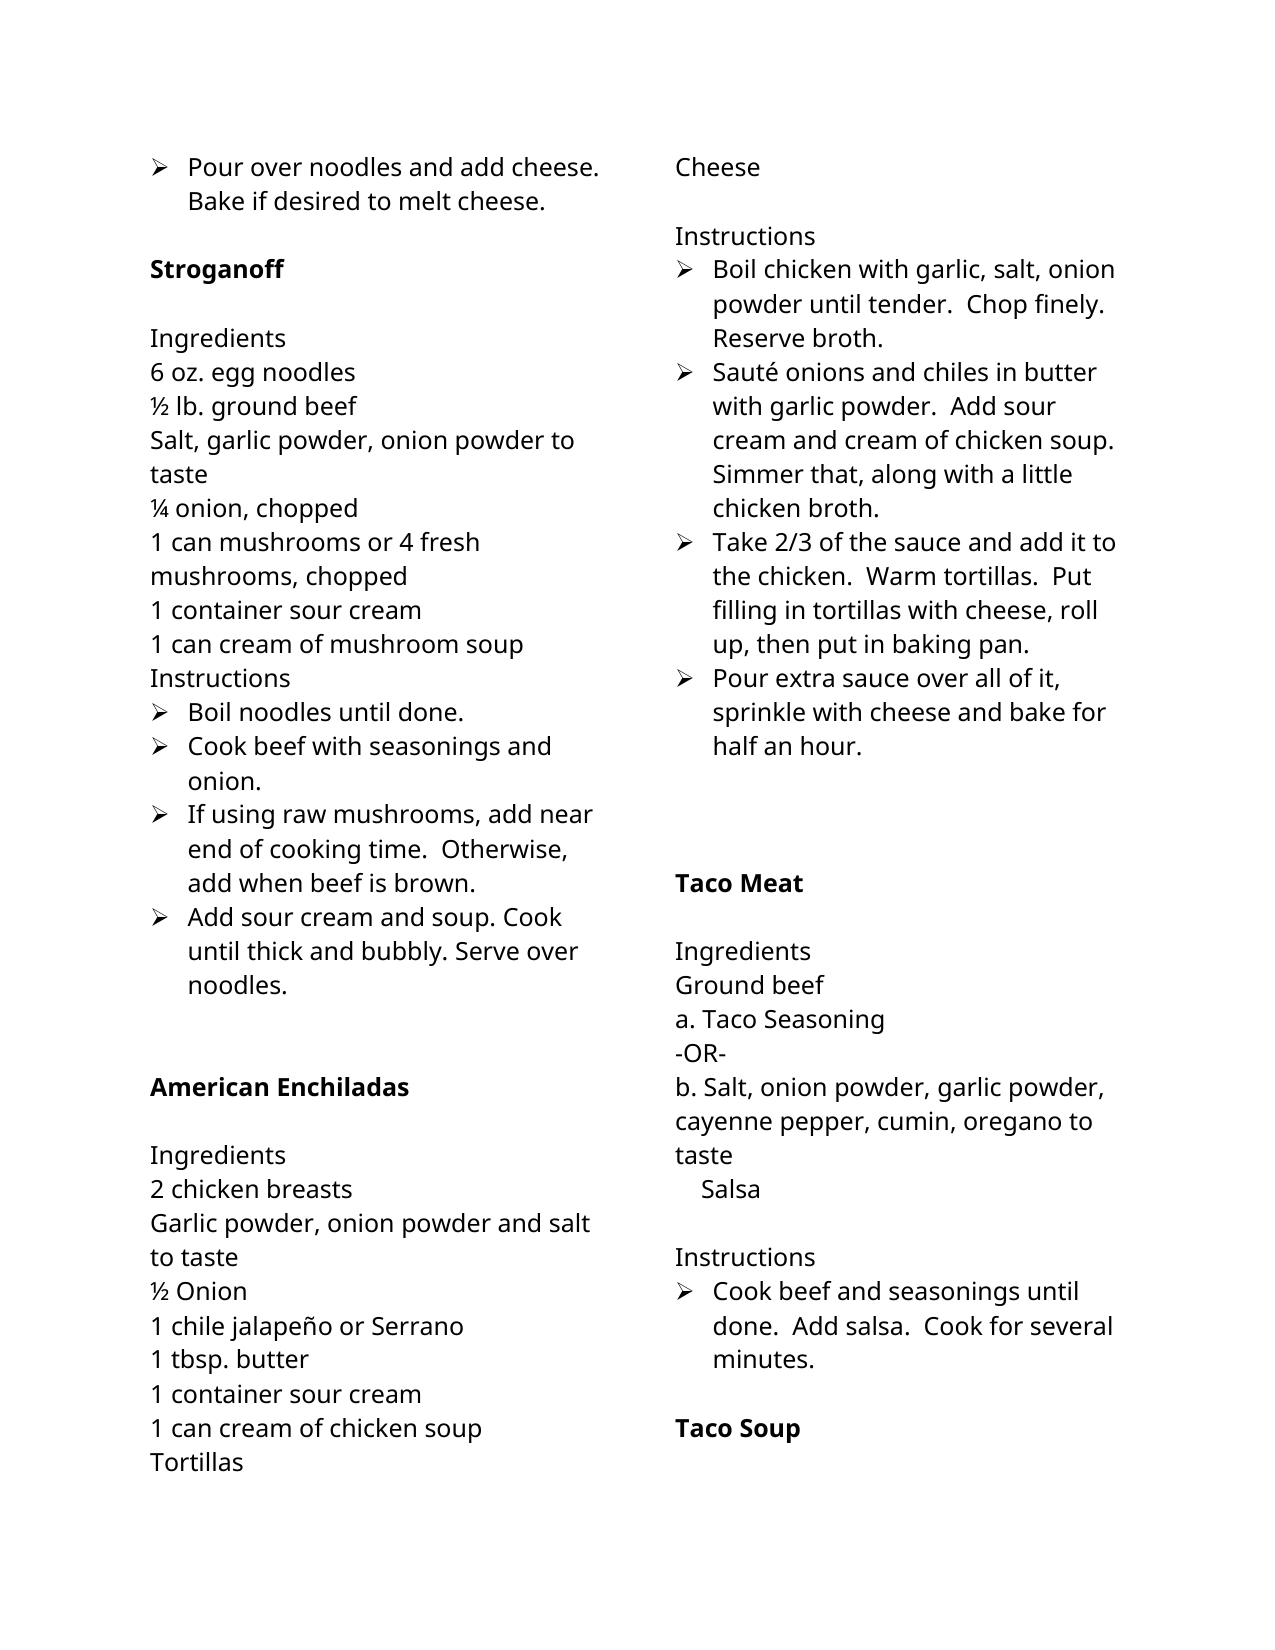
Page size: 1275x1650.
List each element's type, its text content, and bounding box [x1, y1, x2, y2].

text Ingredients [675, 933, 1125, 967]
text 1 container sour cream [150, 1376, 600, 1410]
text Cheese [675, 150, 1125, 184]
list Boil chicken with garlic, salt, onion powder until tender. Chop finely. Reserve broth. [675, 252, 1125, 354]
list Pour extra sauce over all of it, sprinkle with cheese and bake for half an hour. [675, 661, 1125, 763]
text b. Salt, onion powder, garlic powder, cayenne pepper, cumin, oregano to taste [675, 1070, 1125, 1172]
text 1 container sour cream [150, 593, 600, 627]
text ¼ onion, chopped [150, 491, 600, 525]
text 2 chicken breasts [150, 1172, 600, 1206]
text 6 oz. egg noodles [150, 354, 600, 388]
list Add sour cream and soup. Cook until thick and bubbly. Serve over noodles. [150, 899, 600, 1002]
text Taco Meat [675, 865, 1125, 899]
list Cook beef and seasonings until done. Add salsa. Cook for several minutes. [675, 1274, 1125, 1376]
text Ground beef [675, 967, 1125, 1002]
text Stroganoff [150, 252, 600, 286]
text 1 can cream of chicken soup [150, 1410, 600, 1444]
list Boil noodles until done. [150, 695, 600, 729]
text Taco Soup [675, 1410, 1125, 1444]
text Instructions [675, 218, 1125, 252]
text ½ Onion [150, 1274, 600, 1308]
text -OR- [675, 1036, 1125, 1070]
text 1 can mushrooms or 4 fresh mushrooms, chopped [150, 525, 600, 593]
list Sauté onions and chiles in butter with garlic powder. Add sour cream and cream of chicken soup. Simmer that, along with a little chicken broth. [675, 354, 1125, 525]
text Ingredients [150, 320, 600, 354]
text Garlic powder, onion powder and salt to taste [150, 1206, 600, 1274]
text Salt, garlic powder, onion powder to taste [150, 422, 600, 491]
text 1 chile jalapeño or Serrano [150, 1308, 600, 1342]
text a. Taco Seasoning [675, 1002, 1125, 1036]
list If using raw mushrooms, add near end of cooking time. Otherwise, add when beef is brown. [150, 797, 600, 899]
text Instructions [150, 661, 600, 695]
text Instructions [675, 1240, 1125, 1274]
text Tortillas [150, 1444, 600, 1478]
text 1 can cream of mushroom soup [150, 627, 600, 661]
text Salsa [675, 1172, 1125, 1206]
list Pour over noodles and add cheese. Bake if desired to melt cheese. [150, 150, 600, 218]
text American Enchiladas [150, 1070, 600, 1104]
text ½ lb. ground beef [150, 388, 600, 422]
list Cook beef with seasonings and onion. [150, 729, 600, 797]
list Take 2/3 of the sauce and add it to the chicken. Warm tortillas. Put filling in tortillas with cheese, roll up, then put in baking pan. [675, 525, 1125, 661]
text Ingredients [150, 1138, 600, 1172]
text 1 tbsp. butter [150, 1342, 600, 1376]
